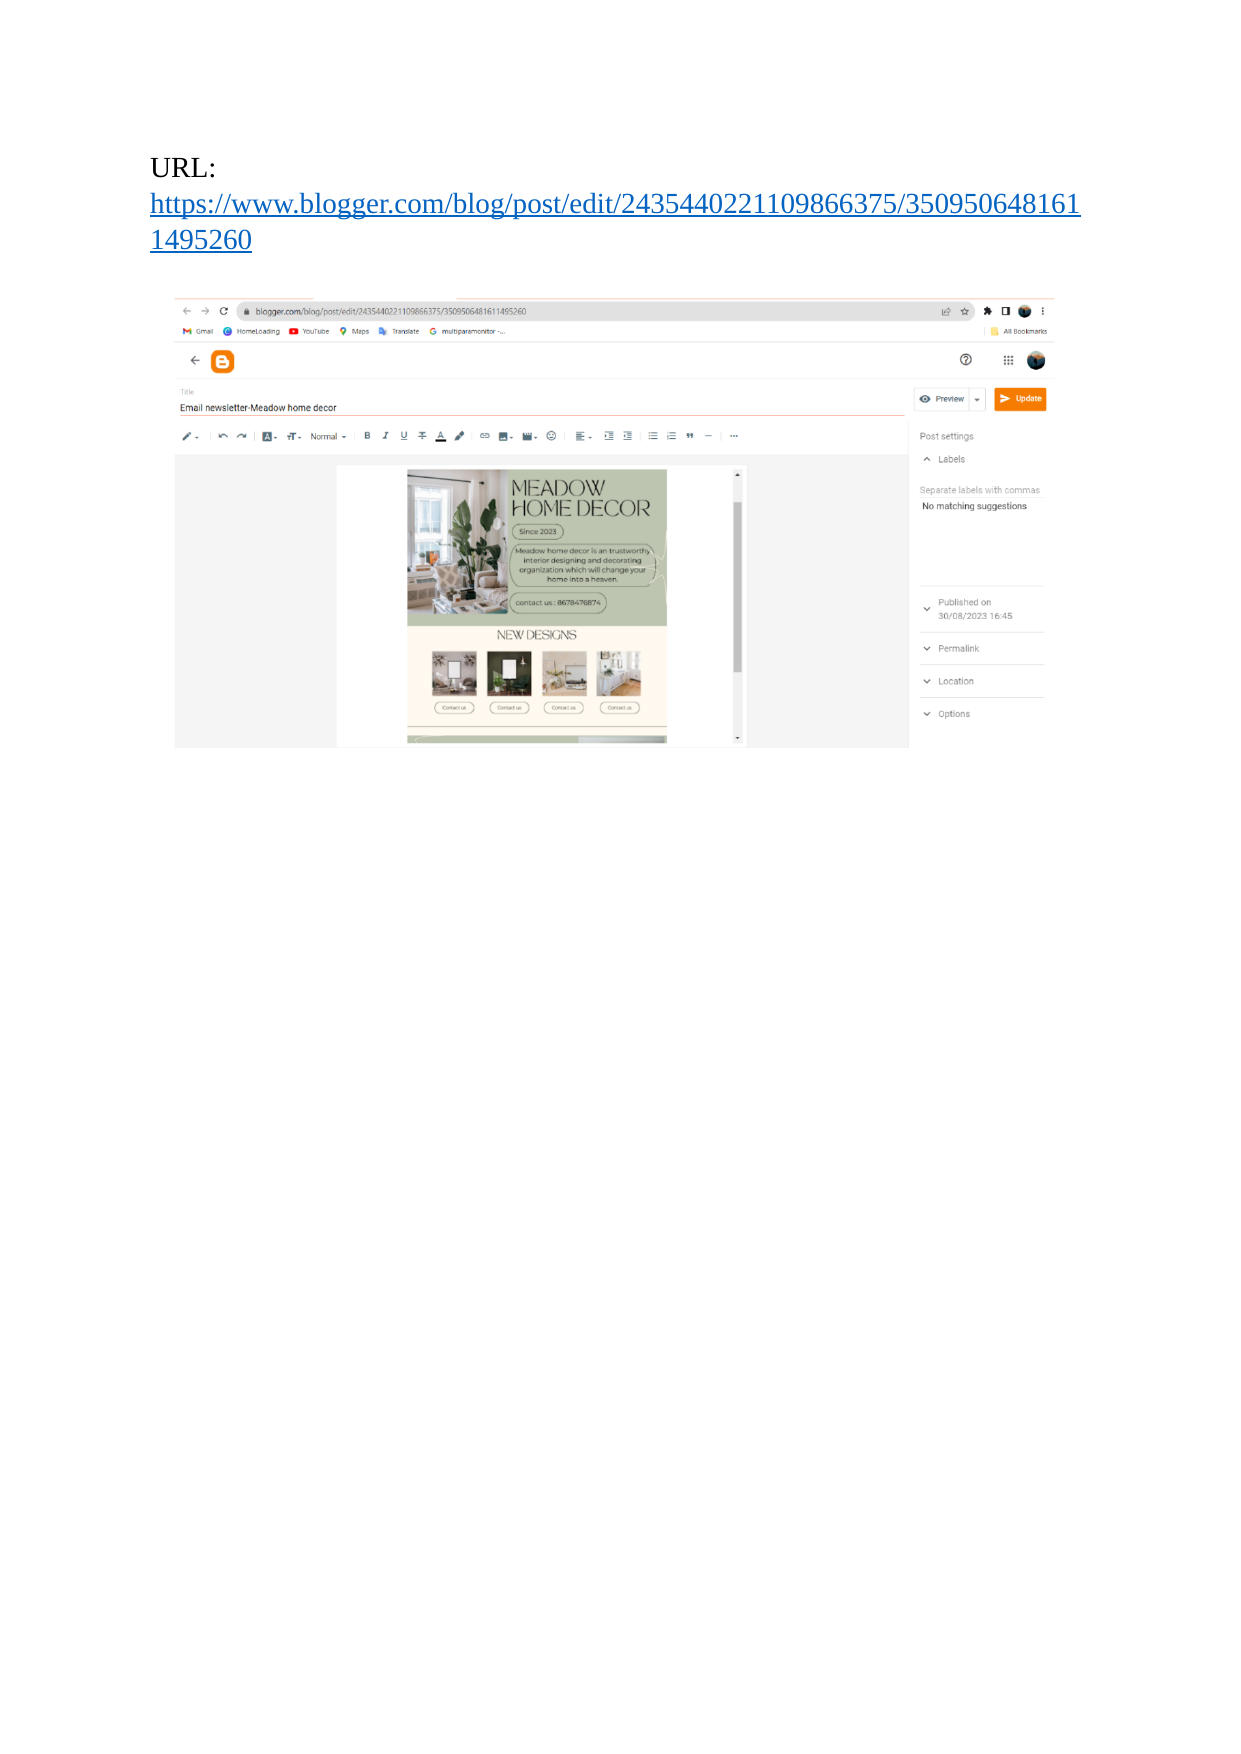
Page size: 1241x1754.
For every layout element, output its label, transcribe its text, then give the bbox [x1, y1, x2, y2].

text URL: https://www.blogger.com/blog/post/edit/2435440221109866375/3509506481611495260 [150, 150, 1090, 256]
picture [174, 298, 1055, 748]
